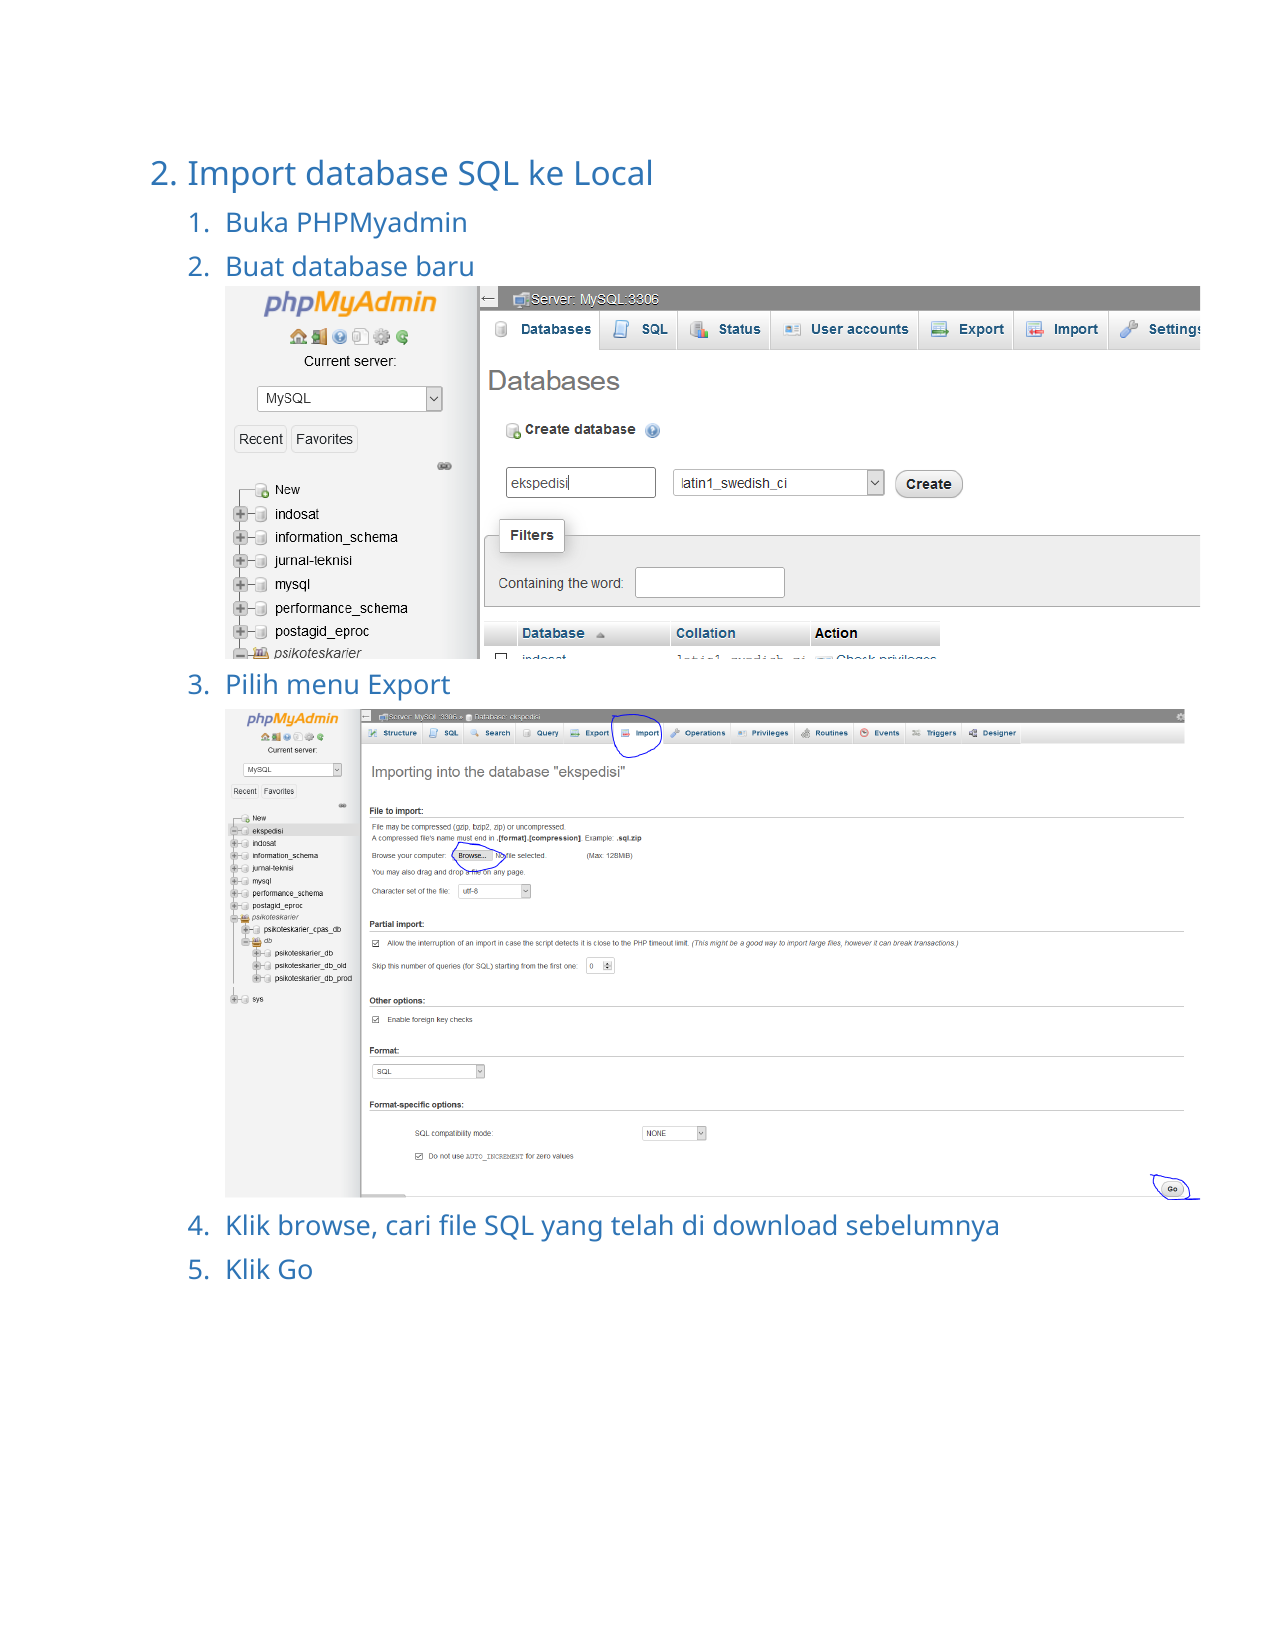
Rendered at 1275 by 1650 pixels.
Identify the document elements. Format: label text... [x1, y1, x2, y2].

subtitle Klik browse, cari file SQL yang telah di download sebelumnya [187, 1206, 1125, 1243]
subtitle Klik Go [187, 1250, 1125, 1287]
picture [225, 286, 1200, 659]
picture [225, 709, 1200, 1200]
subtitle Import database SQL ke Local [150, 150, 1125, 195]
subtitle Pilih menu Export [187, 665, 1125, 702]
subtitle Buka PHPMyadmin [187, 203, 1125, 240]
